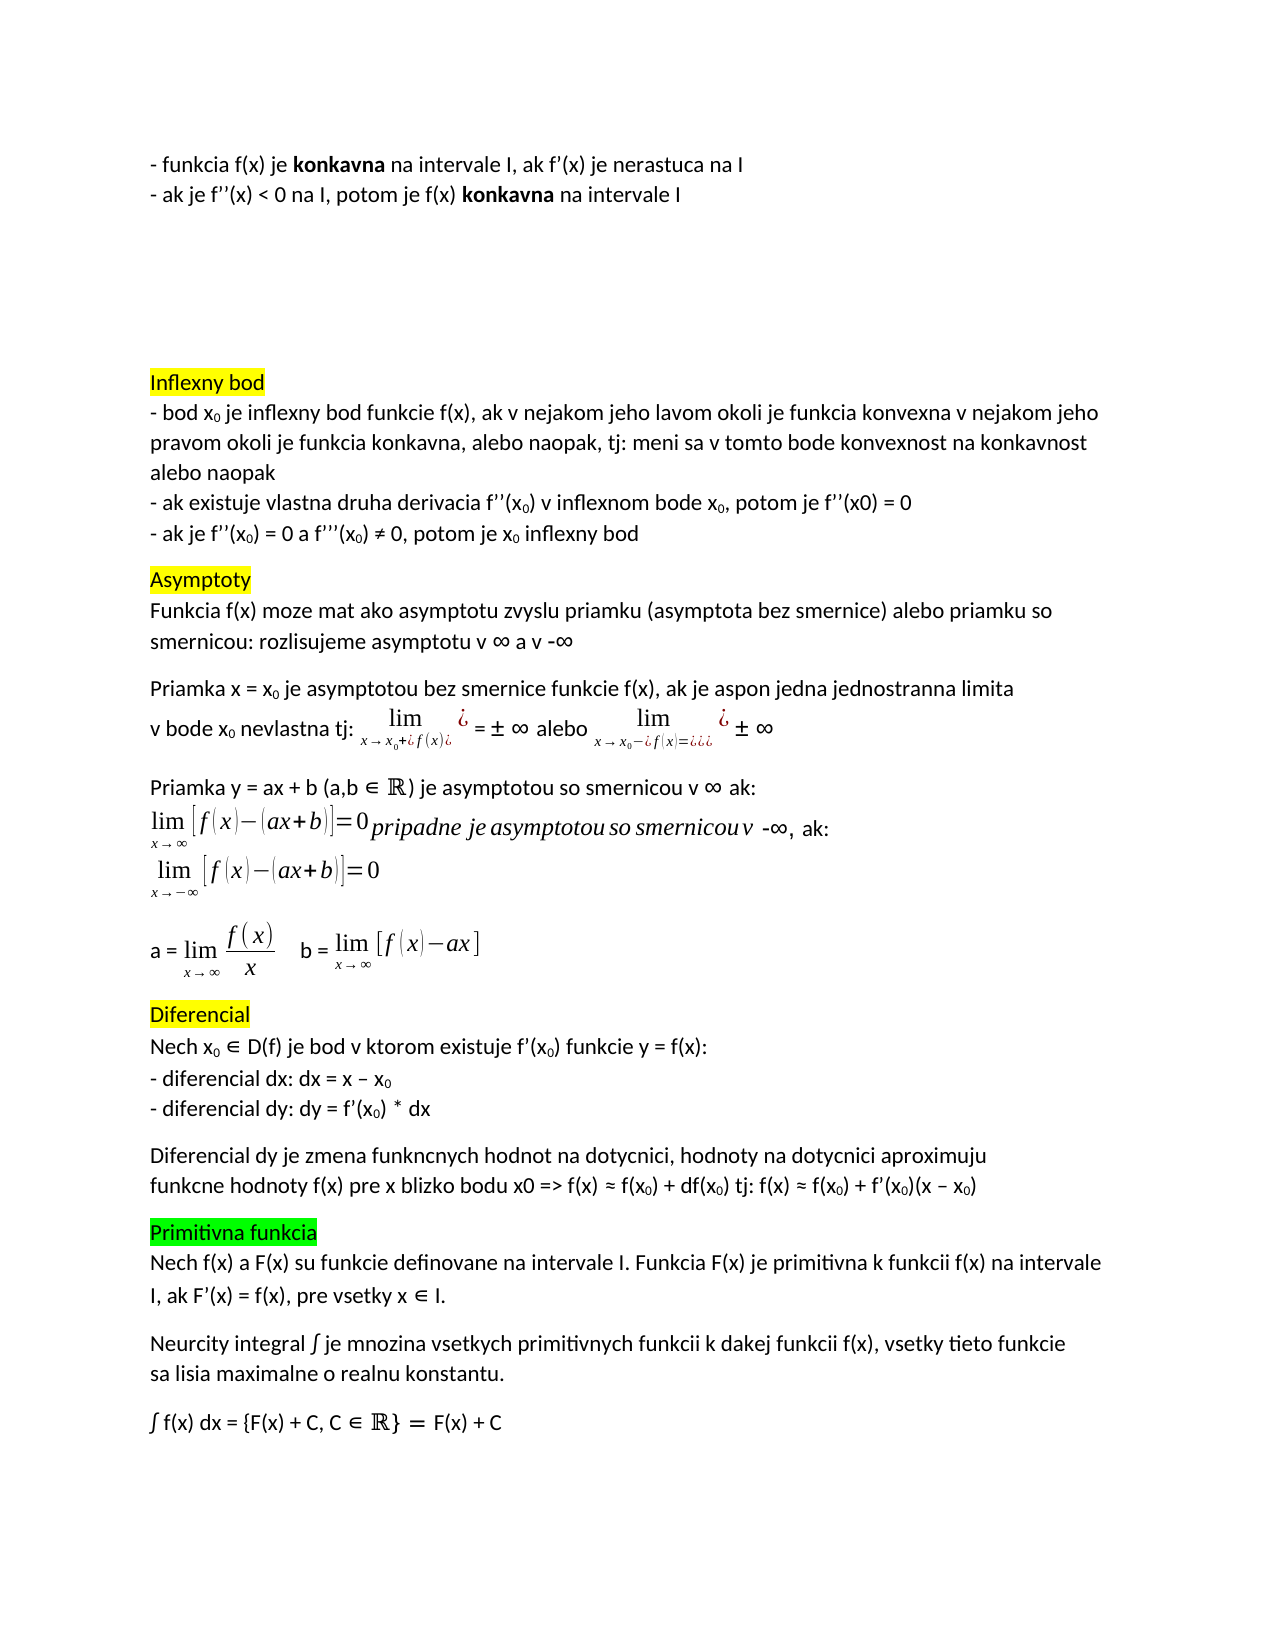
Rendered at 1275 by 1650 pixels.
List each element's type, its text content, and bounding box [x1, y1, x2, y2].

text Diferencial Nech x0 ∊ D(f) je bod v ktorom existuje f’(x0) funkcie y = f(x): - diferencial dx: dx = x – x0 - diferencial dy: dy = f’(x0) * dx [150, 1000, 1125, 1122]
text Priamka y = ax + b (a,b ∊ ℝ) je asymptotou so smernicou v ∞ ak: -∞, ak: [150, 771, 1125, 901]
text a = b = [150, 919, 1125, 981]
text Priamka x = x0 je asymptotou bez smernice funkcie f(x), ak je aspon jedna jednostranna limita v bode x0 nevlastna tj: = ± ∞ alebo ± ∞ [150, 674, 1125, 752]
text Diferencial dy je zmena funkncnych hodnot na dotycnici, hodnoty na dotycnici aproximuju funkcne hodnoty f(x) pre x blizko bodu x0 => f(x) ≈ f(x0) + df(x0) tj: f(x) ≈ f(x0) + f’(x0)(x – x0) [150, 1141, 1125, 1199]
text Inflexny bod - bod x0 je inflexny bod funkcie f(x), ak v nejakom jeho lavom okoli je funkcia konvexna v nejakom jeho pravom okoli je funkcia konkavna, alebo naopak, tj: meni sa v tomto bode konvexnost na konkavnost alebo naopak - ak existuje vlastna druha derivacia f’’(x0) v inflexnom bode x0, potom je f’’(x0) = 0 - ak je f’’(x0) = 0 a f’’’(x0) ≠ 0, potom je x0 inflexny bod [150, 368, 1125, 547]
text Primitivna funkcia Nech f(x) a F(x) su funkcie definovane na intervale I. Funkcia F(x) je primitivna k funkcii f(x) na intervale I, ak F’(x) = f(x), pre vsetky x ∊ I. [150, 1218, 1125, 1310]
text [150, 150, 1125, 208]
text Asymptoty Funkcia f(x) moze mat ako asymptotu zvyslu priamku (asymptota bez smernice) alebo priamku so smernicou: rozlisujeme asymptotu v ∞ a v -∞ [150, 566, 1125, 655]
text Neurcity integral ∫ je mnozina vsetkych primitivnych funkcii k dakej funkcii f(x), vsetky tieto funkcie sa lisia maximalne o realnu konstantu. [150, 1329, 1125, 1387]
text ∫ f(x) dx = {F(x) + C, C ∊ ℝ} = F(x) + C [150, 1406, 1125, 1437]
